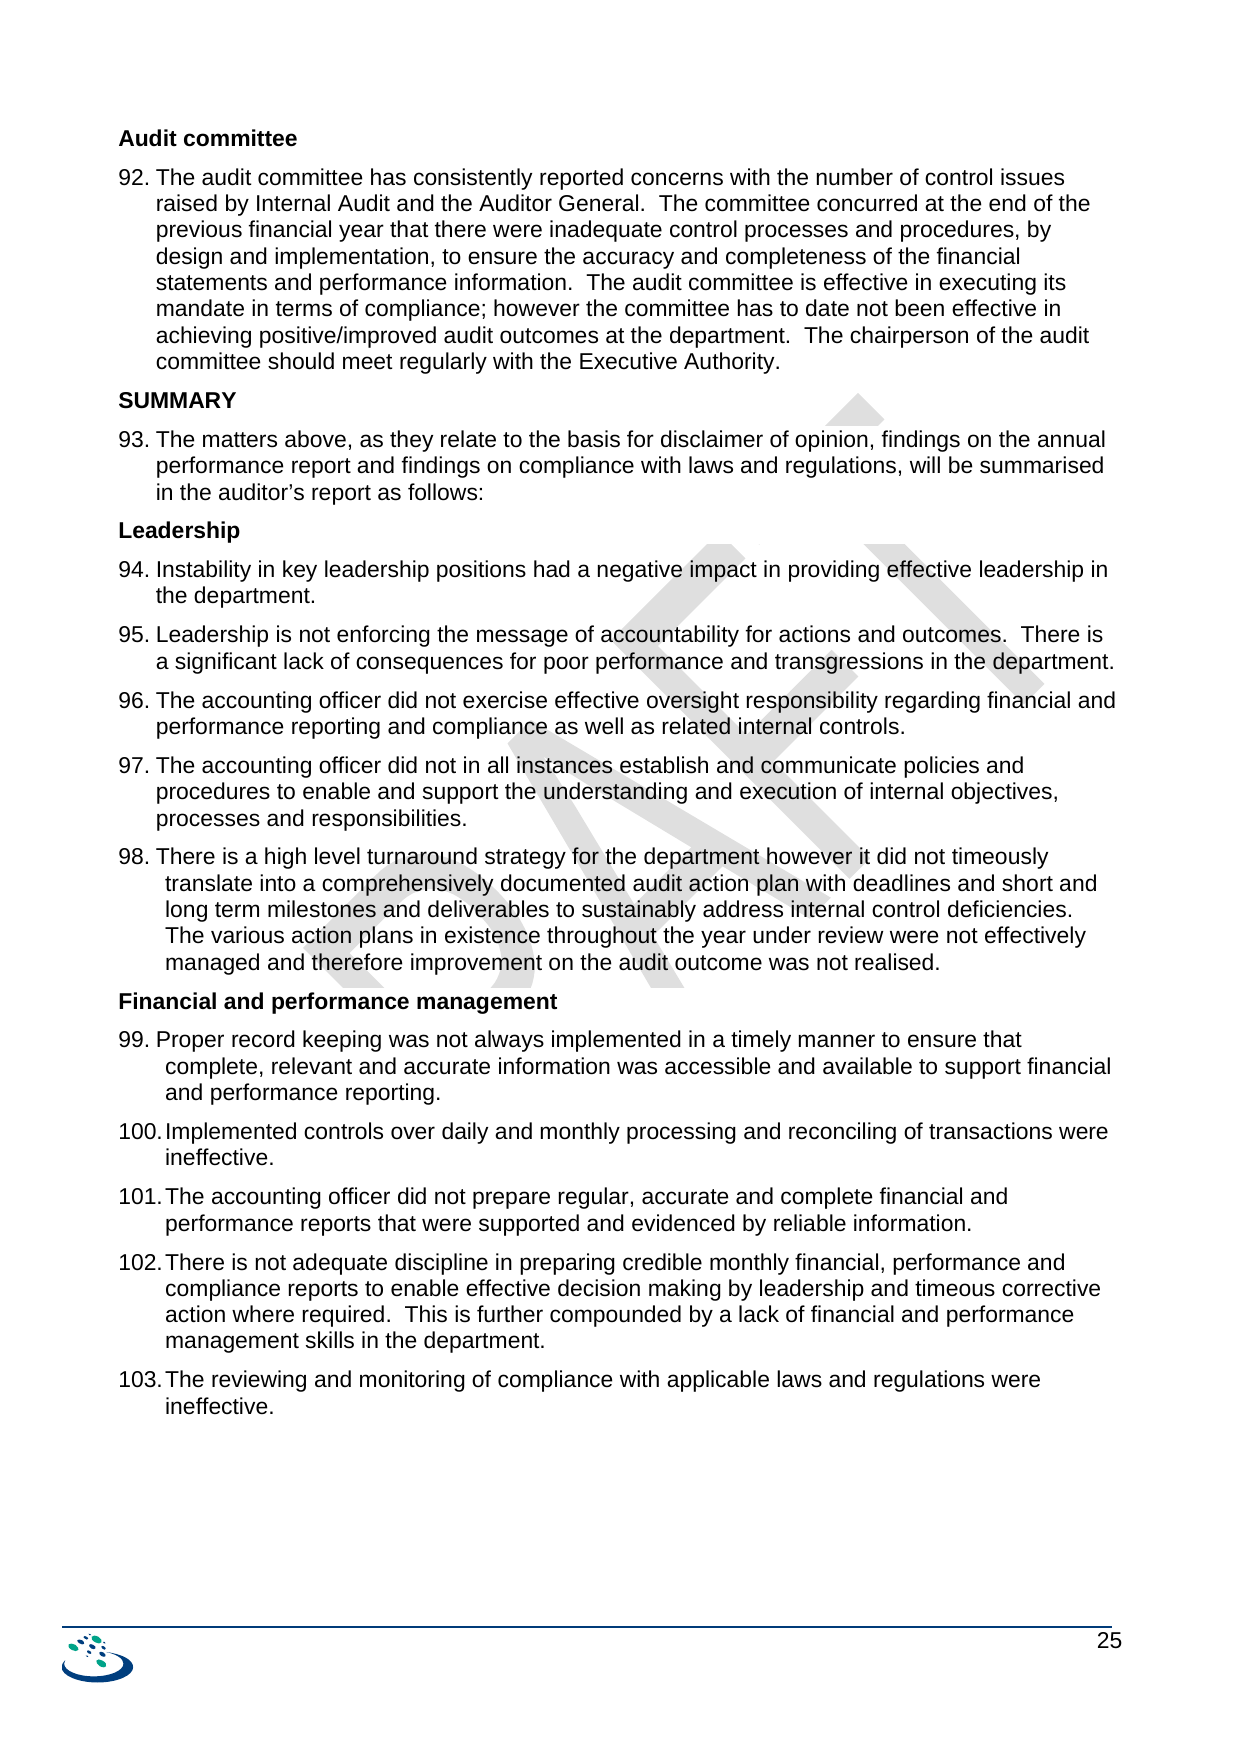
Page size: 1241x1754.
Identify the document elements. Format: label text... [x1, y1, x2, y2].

list There is not adequate discipline in preparing credible monthly financial, performance and compliance reports to enable effective decision making by leadership and timeous corrective action where required. This is further compounded by a lack of financial and performance management skills in the department. [118, 1248, 1122, 1354]
list Proper record keeping was not always implemented in a timely manner to ensure that complete, relevant and accurate information was accessible and available to support financial and performance reporting. [118, 1026, 1122, 1106]
list Leadership is not enforcing the message of accountability for actions and outcomes. There is a significant lack of consequences for poor performance and transgressions in the department. [118, 621, 1121, 674]
list The audit committee has consistently reported concerns with the number of control issues raised by Internal Audit and the Auditor General. The committee concurred at the end of the previous financial year that there were inadequate control processes and procedures, by design and implementation, to ensure the accuracy and completeness of the financial statements and performance information. The audit committee is effective in executing its mandate in terms of compliance; however the committee has to date not been effective in achieving positive/improved audit outcomes at the department. The chairperson of the audit committee should meet regularly with the Executive Authority. [118, 163, 1122, 374]
text SUMMARY [118, 387, 1122, 413]
list The accounting officer did not prepare regular, accurate and complete financial and performance reports that were supported and evidenced by reliable information. [118, 1183, 1122, 1236]
text Audit committee [118, 125, 1122, 151]
text Financial and performance management [118, 988, 1122, 1014]
list Instability in key leadership positions had a negative impact in providing effective leadership in the department. [118, 556, 1121, 609]
text Leadership [118, 517, 1122, 544]
list The accounting officer did not in all instances establish and communicate policies and procedures to enable and support the understanding and execution of internal objectives, processes and responsibilities. [118, 752, 1121, 831]
list The reviewing and monitoring of compliance with applicable laws and regulations were ineffective. [118, 1366, 1122, 1419]
list There is a high level turnaround strategy for the department however it did not timeously translate into a comprehensively documented audit action plan with deadlines and short and long term milestones and deliverables to sustainably address internal control deficiencies. The various action plans in existence throughout the year under review were not effectively managed and therefore improvement on the audit outcome was not realised. [118, 843, 1121, 975]
list Implemented controls over daily and monthly processing and reconciling of transactions were ineffective. [118, 1118, 1122, 1171]
list The accounting officer did not exercise effective oversight responsibility regarding financial and performance reporting and compliance as well as related internal controls. [118, 687, 1121, 739]
list The matters above, as they relate to the basis for disclaimer of opinion, findings on the annual performance report and findings on compliance with laws and regulations, will be summarised in the auditor’s report as follows: [118, 426, 1122, 505]
